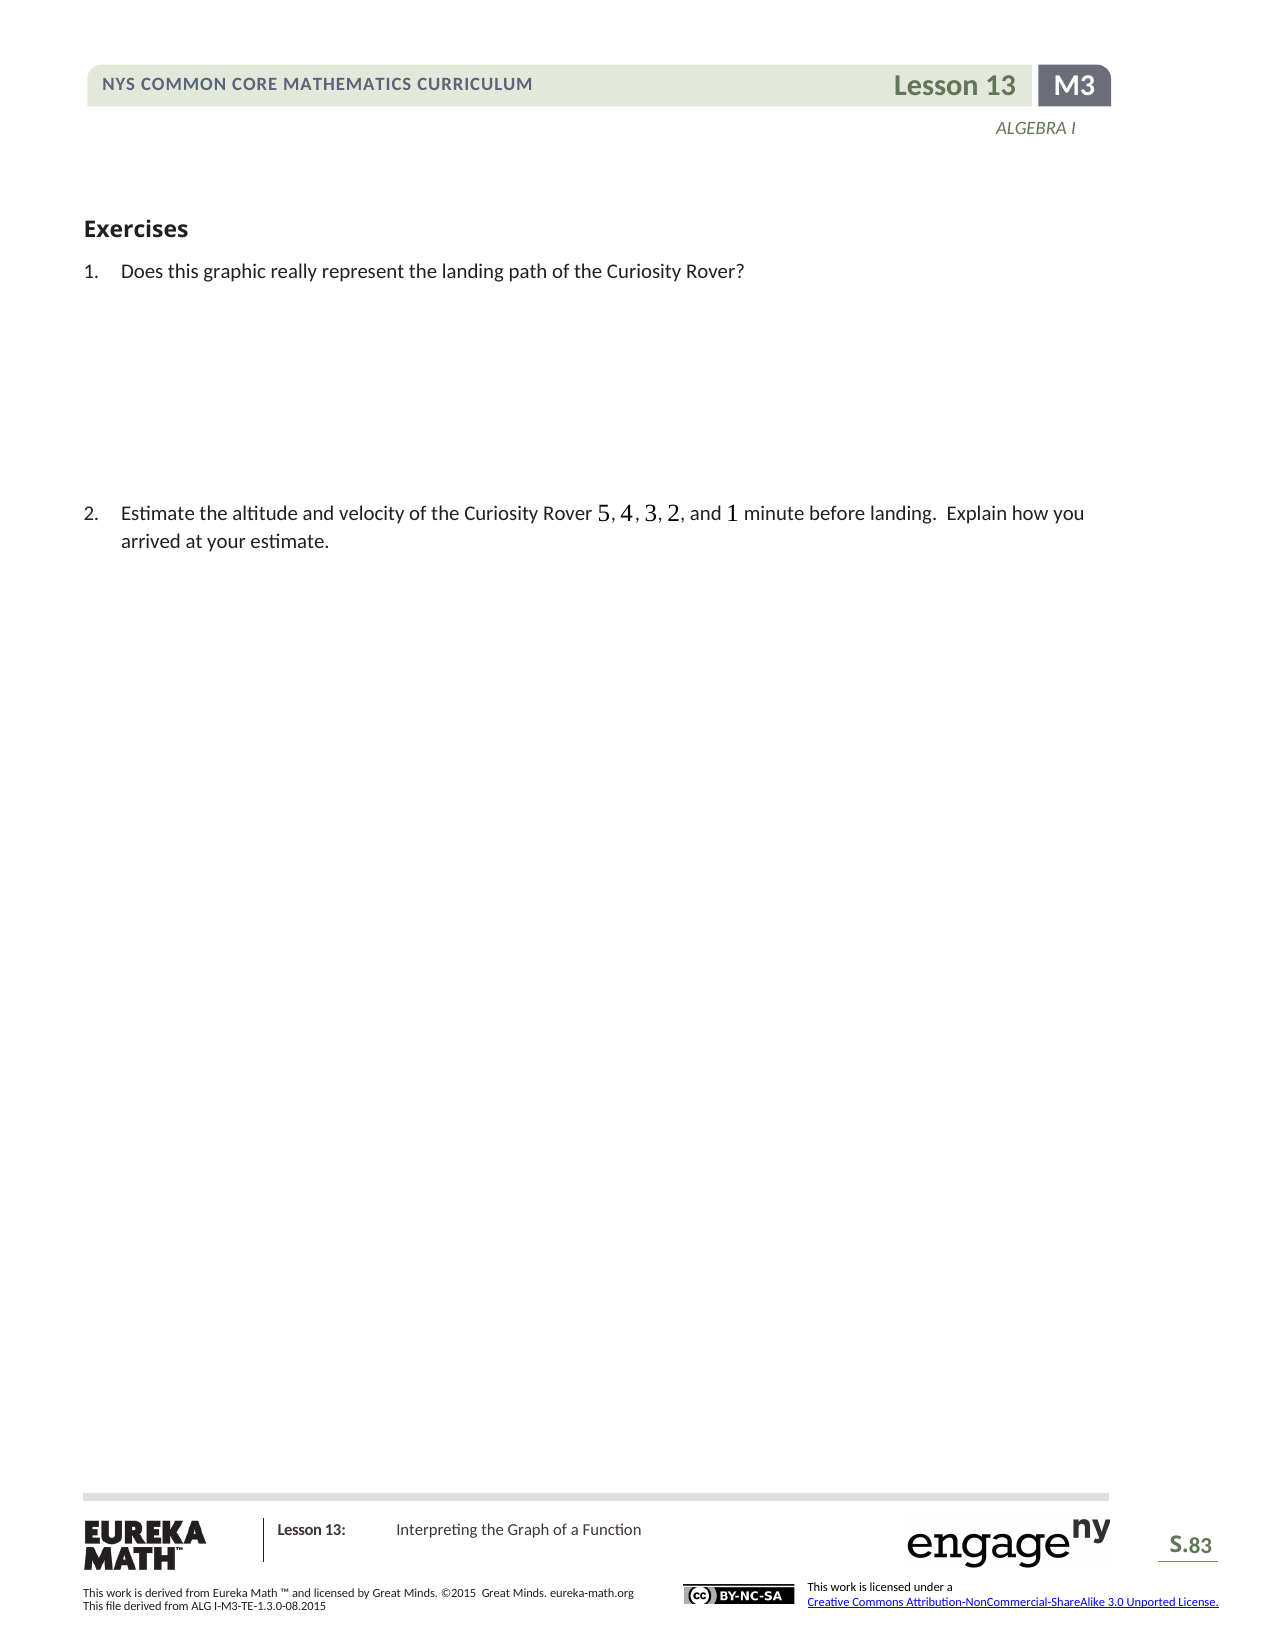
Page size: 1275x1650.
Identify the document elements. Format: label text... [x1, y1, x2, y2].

picture [74, 1513, 209, 1574]
text Does this graphic really represent the landing path of the Curiosity Rover? [83, 258, 1108, 283]
text Estimate the altitude and velocity of the Curiosity Rover , , , , and minute before landing. Explain how you arrived at your estimate. [83, 499, 1108, 554]
text Exercises [83, 212, 1108, 244]
picture [681, 1584, 794, 1604]
picture [906, 1515, 1110, 1569]
